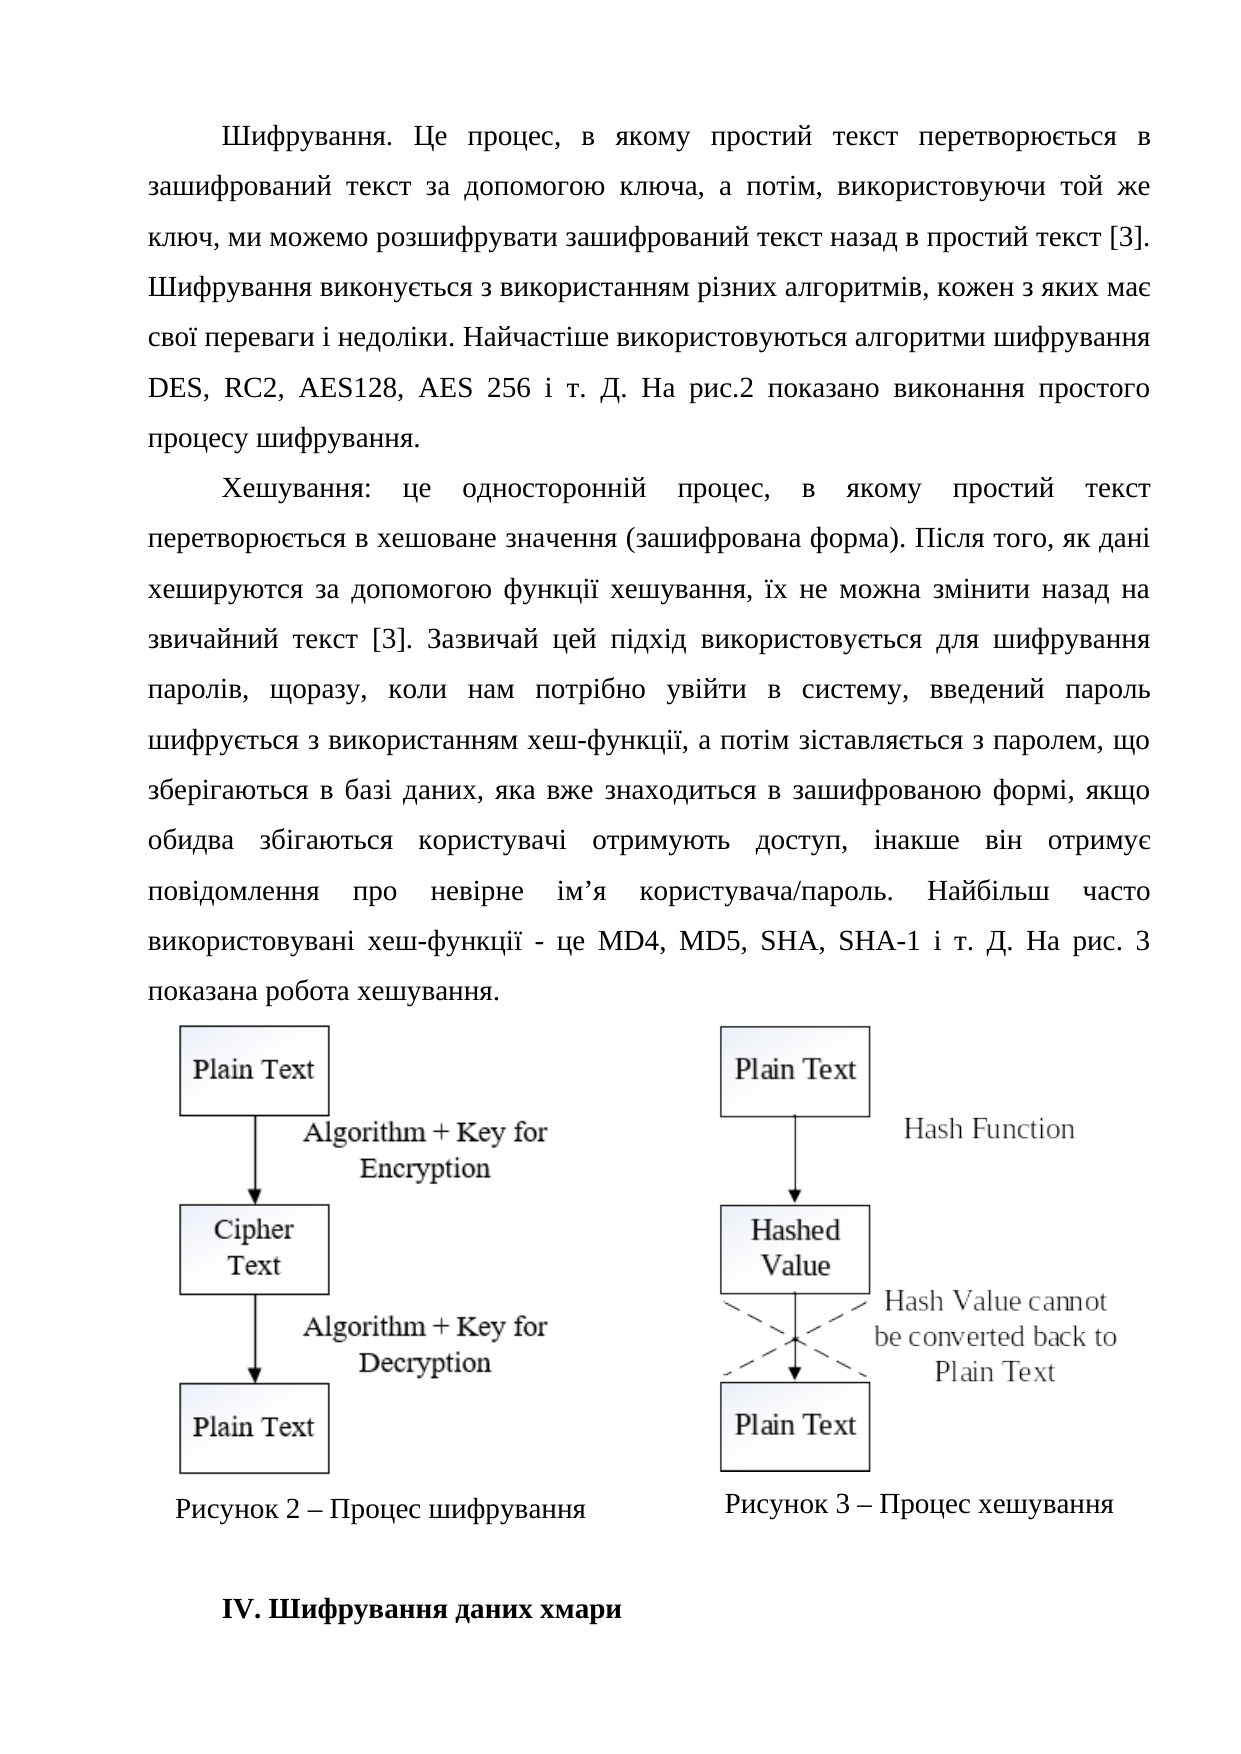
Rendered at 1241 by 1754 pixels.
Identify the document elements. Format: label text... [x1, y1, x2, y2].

text Рисунок 3 – Процес хешування [687, 1486, 1152, 1519]
text Хешування: це односторонній процес, в якому простий текст перетворюється в хешоване значення (зашифрована форма). Після того, як дані хешируются за допомогою функції хешування, їх не можна змінити назад на звичайний текст [3]. Зазвичай цей підхід використовується для шифрування паролів, щоразу, коли нам потрібно увійти в систему, введений пароль шифрується з використанням хеш-функції, а потім зіставляється з паролем, що зберігаються в базі даних, яка вже знаходиться в зашифрованою формі, якщо обидва збігаються користувачі отримують доступ, інакше він отримує повідомлення про невірне ім’я користувача/пароль. Найбільш часто використовувані хеш-функції - це MD4, MD5, SHA, SHA-1 і т. Д. На рис. 3 показана робота хешування. [148, 470, 1152, 1007]
text IV. Шифрування даних хмари [148, 1591, 1152, 1625]
text Рисунок 2 – Процес шифрування [148, 1491, 613, 1524]
text Шифрування. Це процес, в якому простий текст перетворюється в зашифрований текст за допомогою ключа, а потім, використовуючи той же ключ, ми можемо розшифрувати зашифрований текст назад в простий текст [3]. Шифрування виконується з використанням різних алгоритмів, кожен з яких має свої переваги і недоліки. Найчастіше використовуються алгоритми шифрування DES, RC2, AES128, AES 256 і т. Д. На рис.2 показано виконання простого процесу шифрування. [148, 118, 1152, 453]
picture [164, 1023, 596, 1477]
